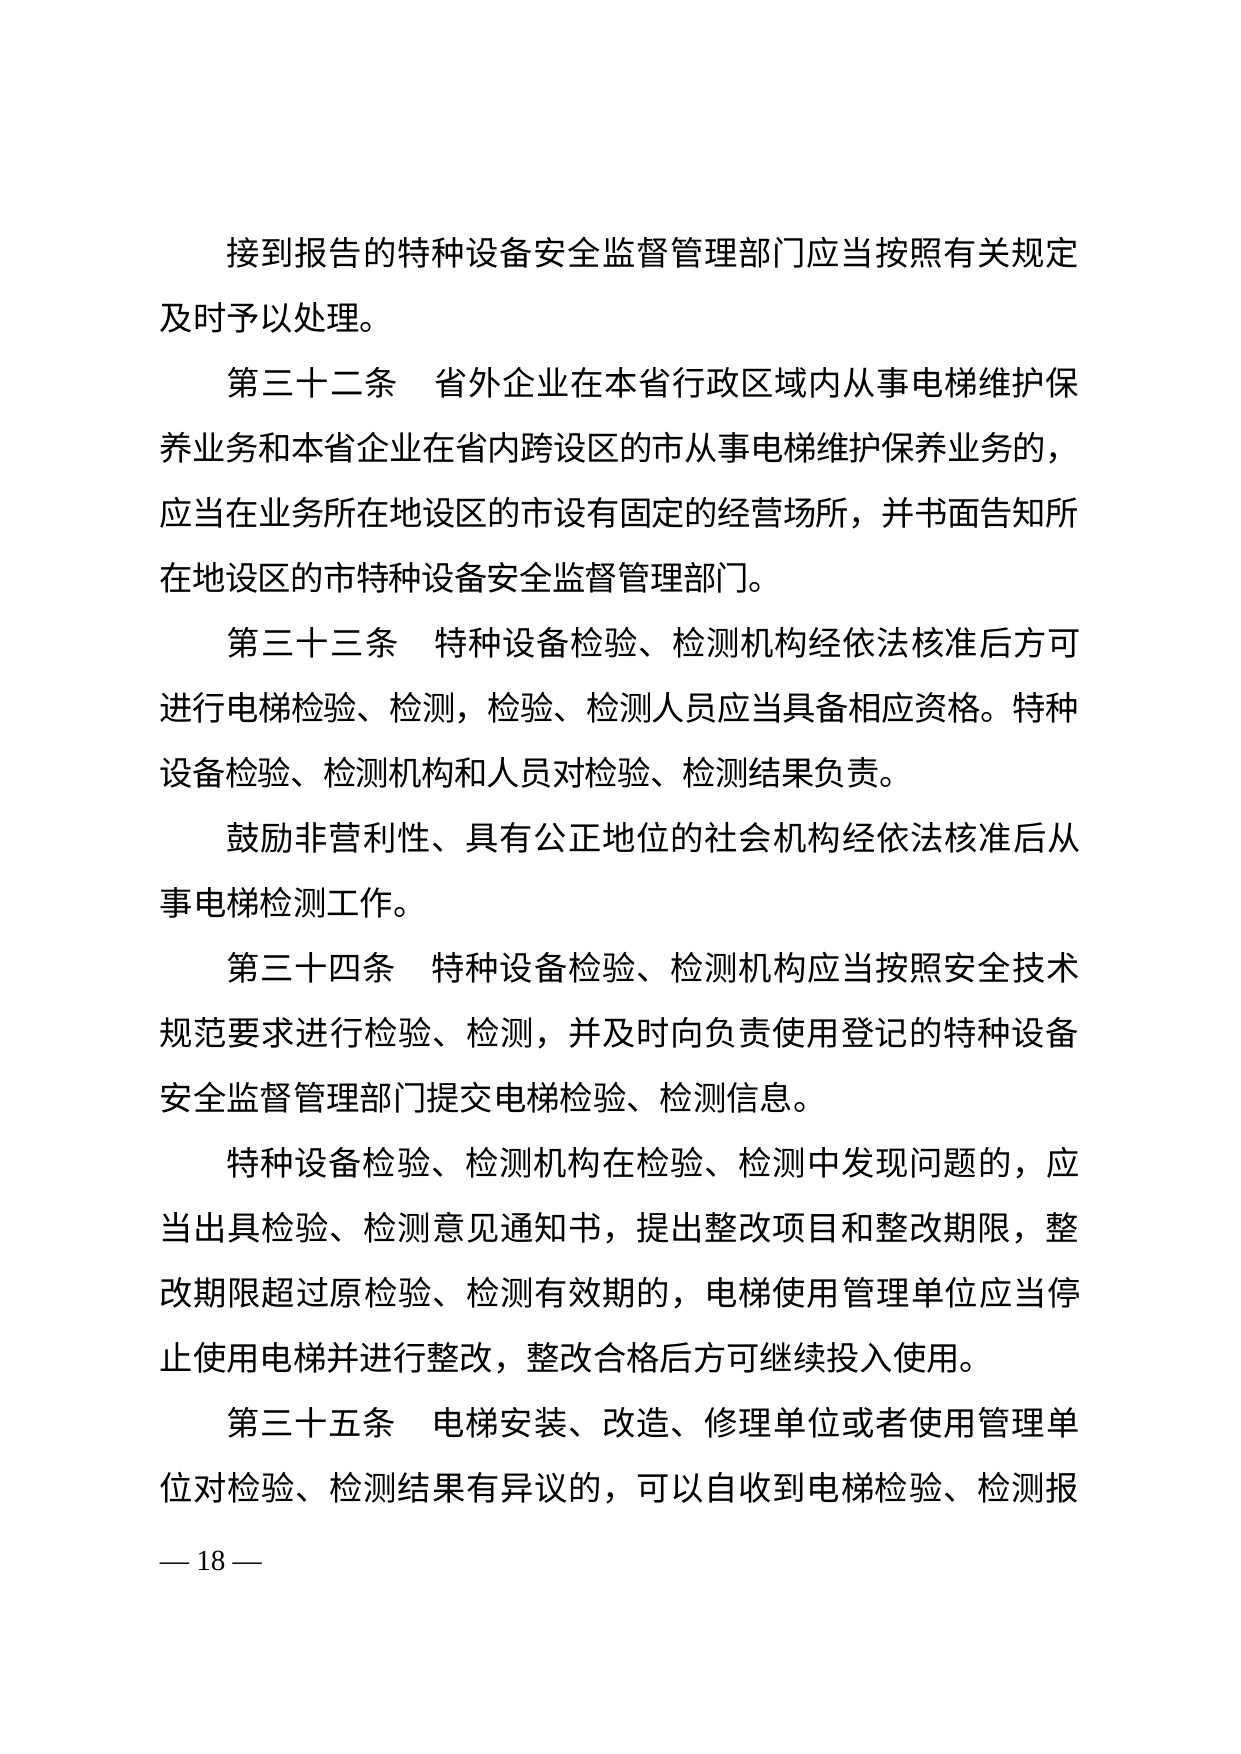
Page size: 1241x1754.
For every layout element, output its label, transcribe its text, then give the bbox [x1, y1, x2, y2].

text 第三十三条 特种设备检验、检测机构经依法核准后方可进行电梯检验、检测，检验、检测人员应当具备相应资格。特种设备检验、检测机构和人员对检验、检测结果负责。 [159, 617, 1081, 812]
list 接到报告的特种设备安全监督管理部门应当按照有关规定及时予以处理。 [159, 227, 1081, 357]
text 特种设备检验、检测机构在检验、检测中发现问题的，应当出具检验、检测意见通知书，提出整改项目和整改期限，整改期限超过原检验、检测有效期的，电梯使用管理单位应当停止使用电梯并进行整改，整改合格后方可继续投入使用。 [159, 1137, 1081, 1397]
text 鼓励非营利性、具有公正地位的社会机构经依法核准后从事电梯检测工作。 [159, 812, 1081, 942]
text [159, 1397, 1081, 1527]
text 第三十四条 特种设备检验、检测机构应当按照安全技术规范要求进行检验、检测，并及时向负责使用登记的特种设备安全监督管理部门提交电梯检验、检测信息。 [159, 942, 1081, 1137]
list 第三十二条 省外企业在本省行政区域内从事电梯维护保养业务和本省企业在省内跨设区的市从事电梯维护保养业务的，应当在业务所在地设区的市设有固定的经营场所，并书面告知所在地设区的市特种设备安全监督管理部门。 [159, 357, 1081, 617]
